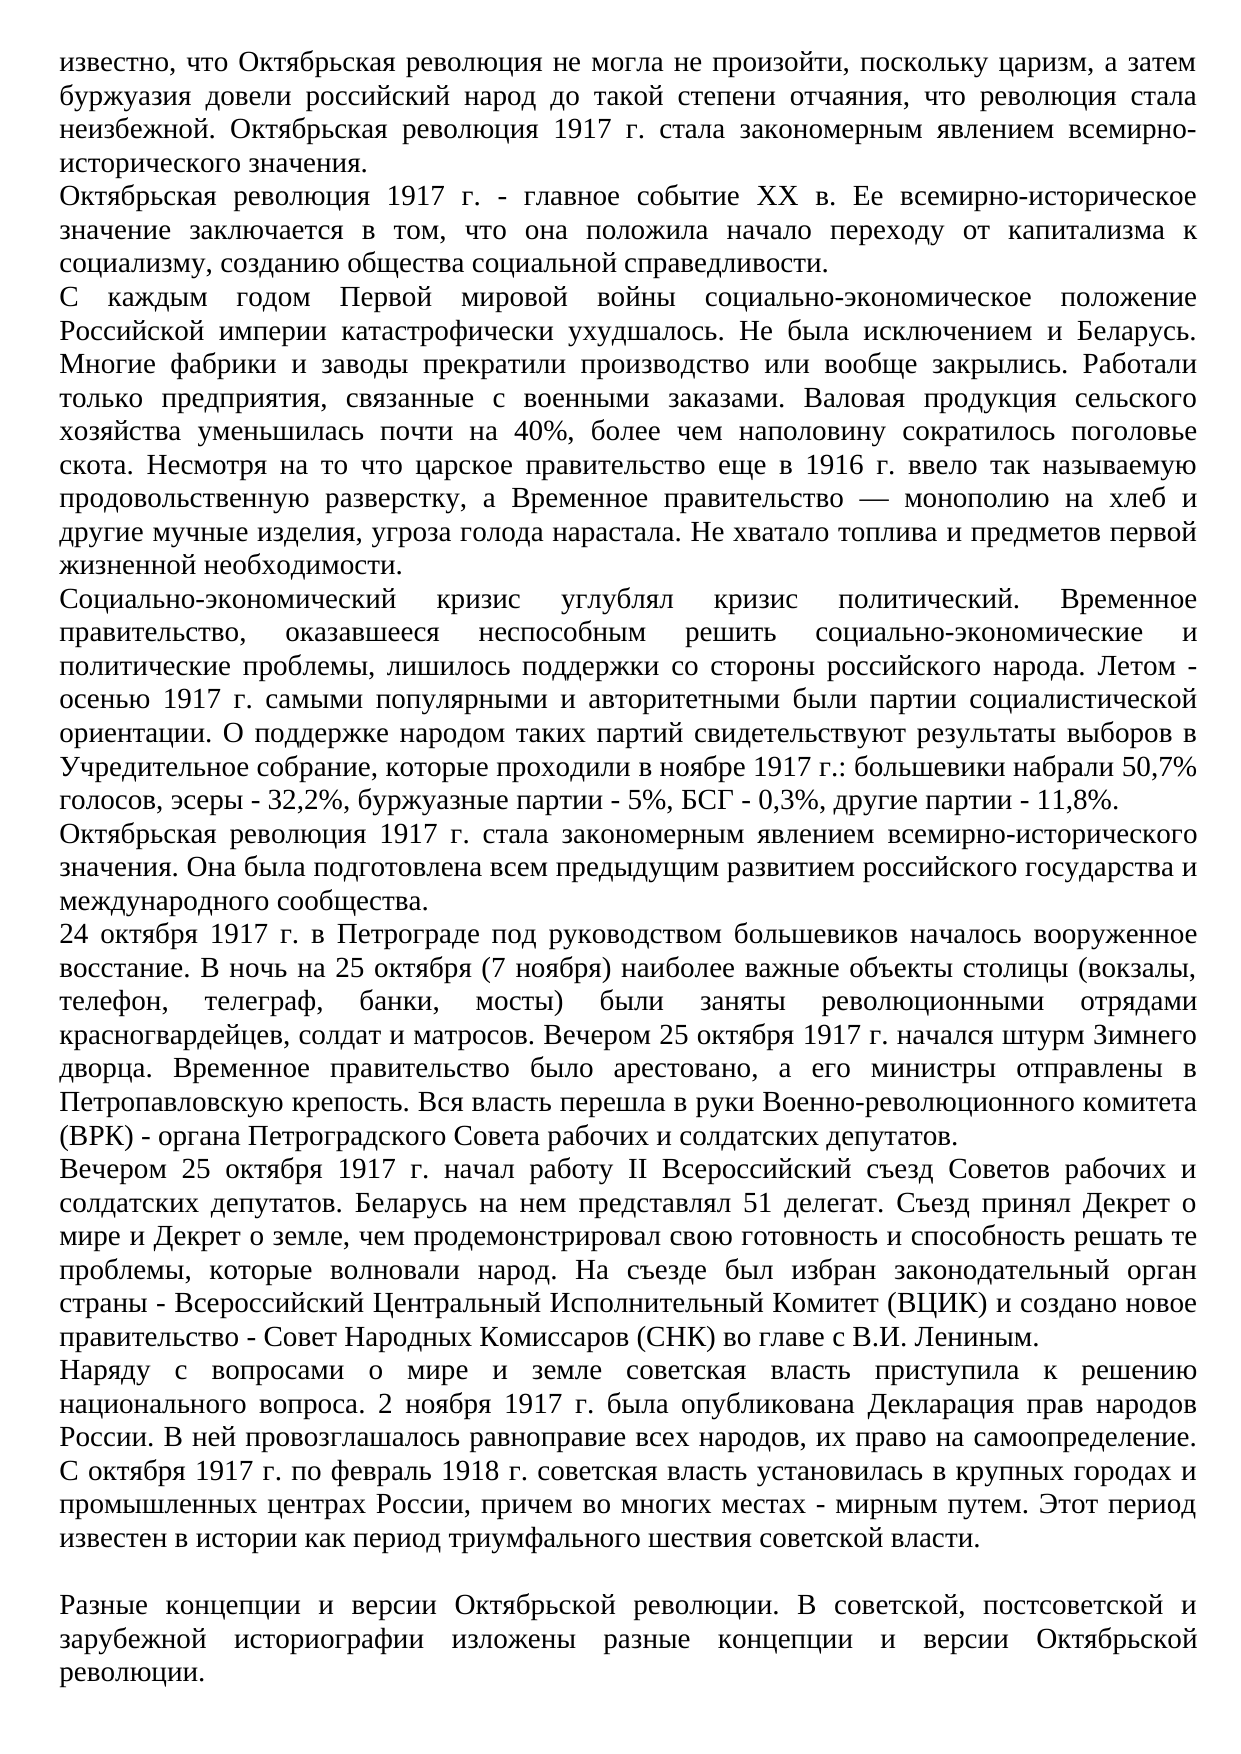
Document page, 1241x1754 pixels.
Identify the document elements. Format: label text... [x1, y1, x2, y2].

text Социально-экономический кризис углублял кризис политический. Временное правительство, оказавшееся неспособным решить социально-экономические и политические проблемы, лишилось поддержки со стороны российского народа. Летом - осенью 1917 г. самыми популярными и авторитетными были партии социалистической ориентации. О поддержке народом таких партий свидетельствуют результаты выборов в Учредительное собрание, которые проходили в ноябре 1917 г.: большевики набрали 50,7% голосов, эсеры - 32,2%, буржуазные партии - 5%, БСГ - 0,3%, другие партии - 11,8%. [59, 581, 1198, 816]
text 24 октября 1917 г. в Петрограде под руководством большевиков началось вооруженное восстание. В ночь на 25 октября (7 ноября) наиболее важные объекты столицы (вокзалы, телефон, телеграф, банки, мосты) были заняты революционными отрядами красногвардейцев, солдат и матросов. Вечером 25 октября 1917 г. начался штурм Зимнего дворца. Временное правительство было арестовано, а его министры отправлены в Петропавловскую крепость. Вся власть перешла в руки Военно-революционного комитета (ВРК) - органа Петроградского Совета рабочих и солдатских депутатов. [59, 916, 1198, 1151]
text Октябрьская революция 1917 г. - главное событие XX в. Ее всемирно-историческое значение заключается в том, что она положила начало переходу от капитализма к социализму, созданию общества социальной справедливости. [59, 178, 1198, 279]
text Наряду с вопросами о мире и земле советская власть приступила к решению национального вопроса. 2 ноября 1917 г. была опубликована Декларация прав народов России. В ней провозглашалось равноправие всех народов, их право на самоопределение. С октября 1917 г. по февраль 1918 г. советская власть установилась в крупных городах и промышленных центрах России, причем во многих местах - мирным путем. Этот период известен в истории как период триумфального шествия советской власти. [59, 1352, 1198, 1554]
text С каждым годом Первой мировой войны социально-экономическое положение Российской империи катастрофически ухудшалось. Не была исключением и Беларусь. Многие фабрики и заводы прекратили производство или вообще закрылись. Работали только предприятия, связанные с военными заказами. Валовая продукция сельского хозяйства уменьшилась почти на 40%, более чем наполовину сократилось поголовье скота. Несмотря на то что царское правительство еще в 1916 г. ввело так называемую продовольственную разверстку, а Временное правительство — монополию на хлеб и другие мучные изделия, угроза голода нарастала. Не хватало топлива и предметов первой жизненной необходимости. [59, 279, 1198, 581]
text Вечером 25 октября 1917 г. начал работу II Всероссийский съезд Советов рабочих и солдатских депутатов. Беларусь на нем представлял 51 делегат. Съезд принял Декрет о мире и Декрет о земле, чем продемонстрировал свою готовность и способность решать те проблемы, которые волновали народ. На съезде был избран законодательный орган страны - Всероссийский Центральный Исполнительный Комитет (ВЦИК) и создано новое правительство - Совет Народных Комиссаров (СНК) во главе с В.И. Лениным. [59, 1151, 1198, 1352]
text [59, 44, 1198, 178]
text Октябрьская революция 1917 г. стала закономерным явлением всемирно-исторического значения. Она была подготовлена всем предыдущим развитием российского государства и международного сообщества. [59, 816, 1198, 916]
text Разные концепции и версии Октябрьской революции. В советской, постсоветской и зарубежной историографии изложены разные концепции и версии Октябрьской революции. [59, 1587, 1198, 1688]
